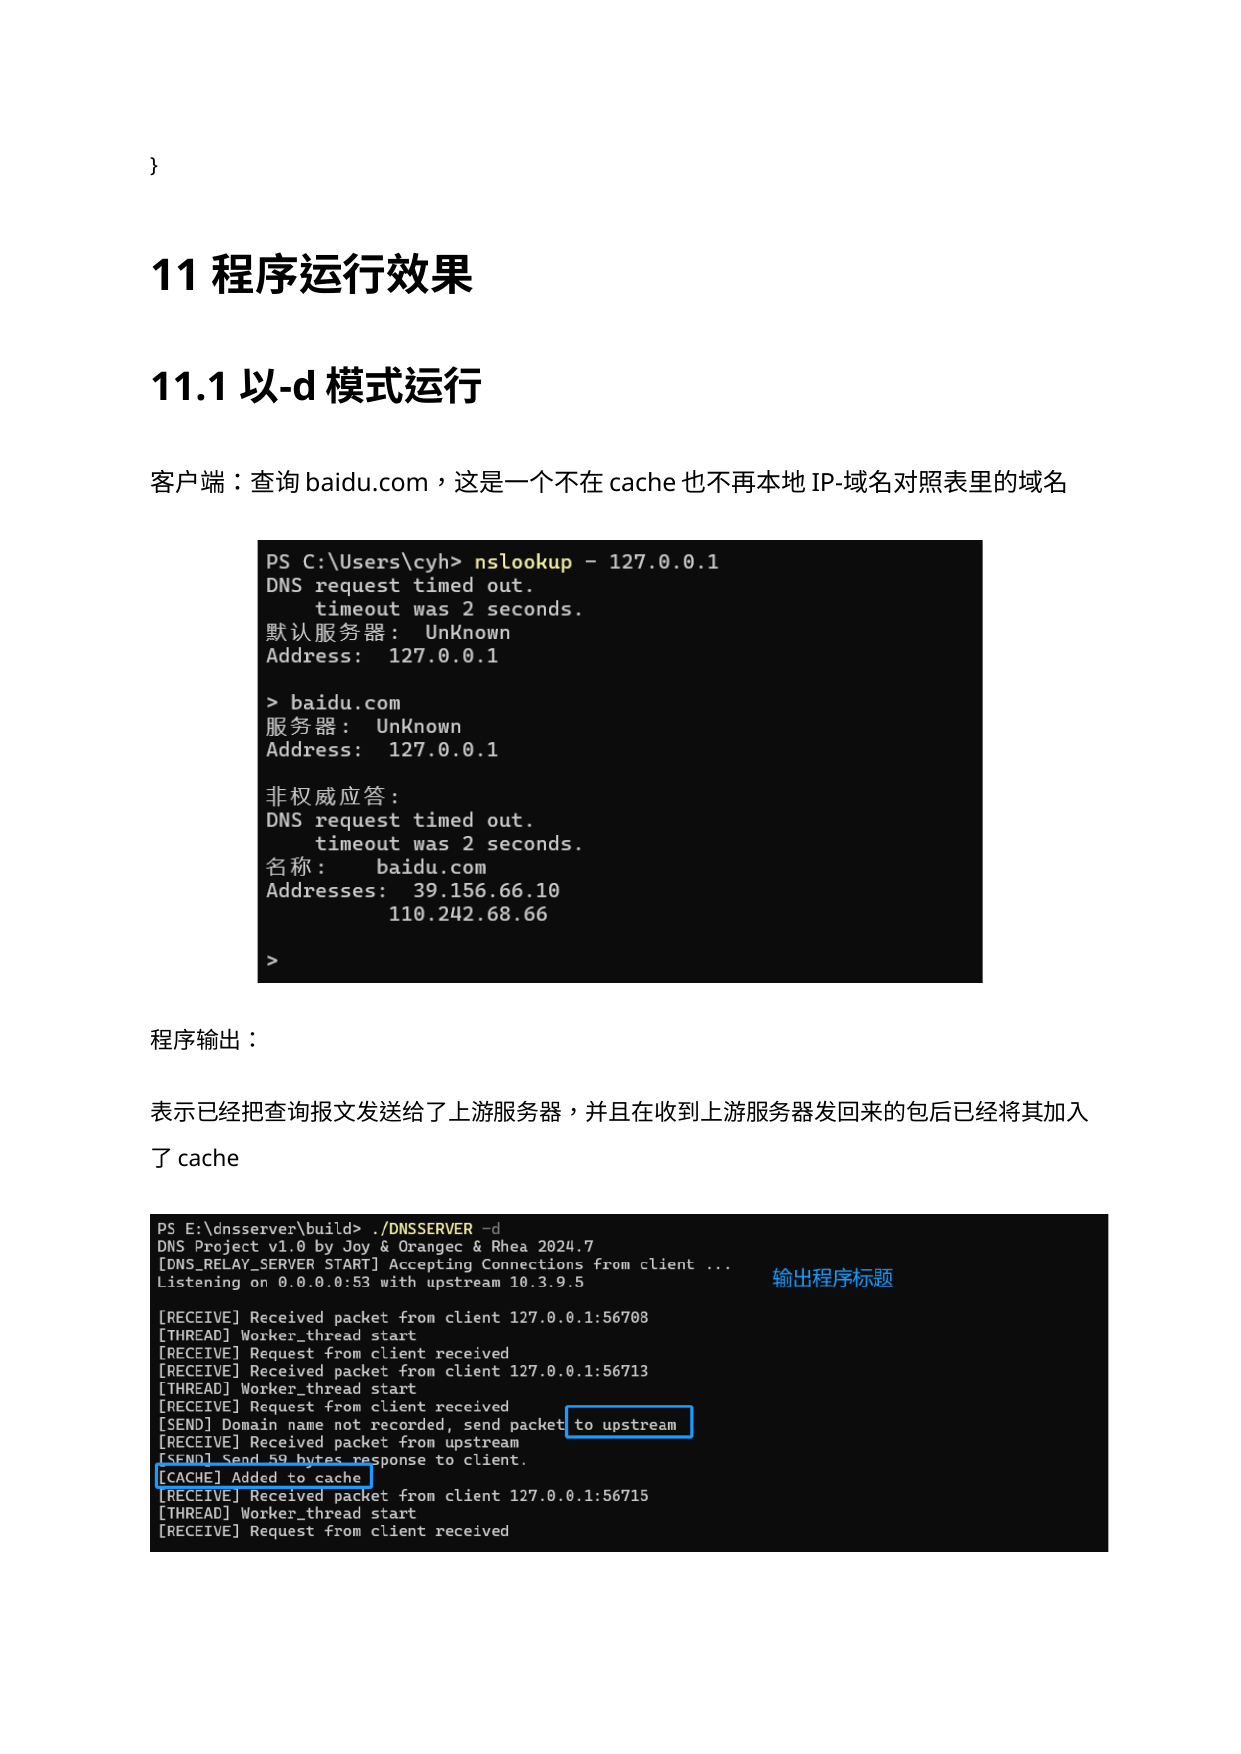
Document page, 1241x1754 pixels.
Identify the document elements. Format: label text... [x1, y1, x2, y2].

text 表示已经把查询报文发送给了上游服务器，并且在收到上游服务器发回来的包后已经将其加入了cache [150, 1096, 1090, 1174]
text 程序输出： [150, 1024, 1090, 1055]
picture [150, 1214, 1109, 1552]
subtitle 11.1 以-d模式运行 [150, 358, 1090, 412]
subtitle 11 程序运行效果 [150, 244, 1090, 304]
picture [257, 540, 983, 983]
text 客户端：查询baidu.com，这是一个不在cache也不再本地IP-域名对照表里的域名 [150, 464, 1090, 498]
